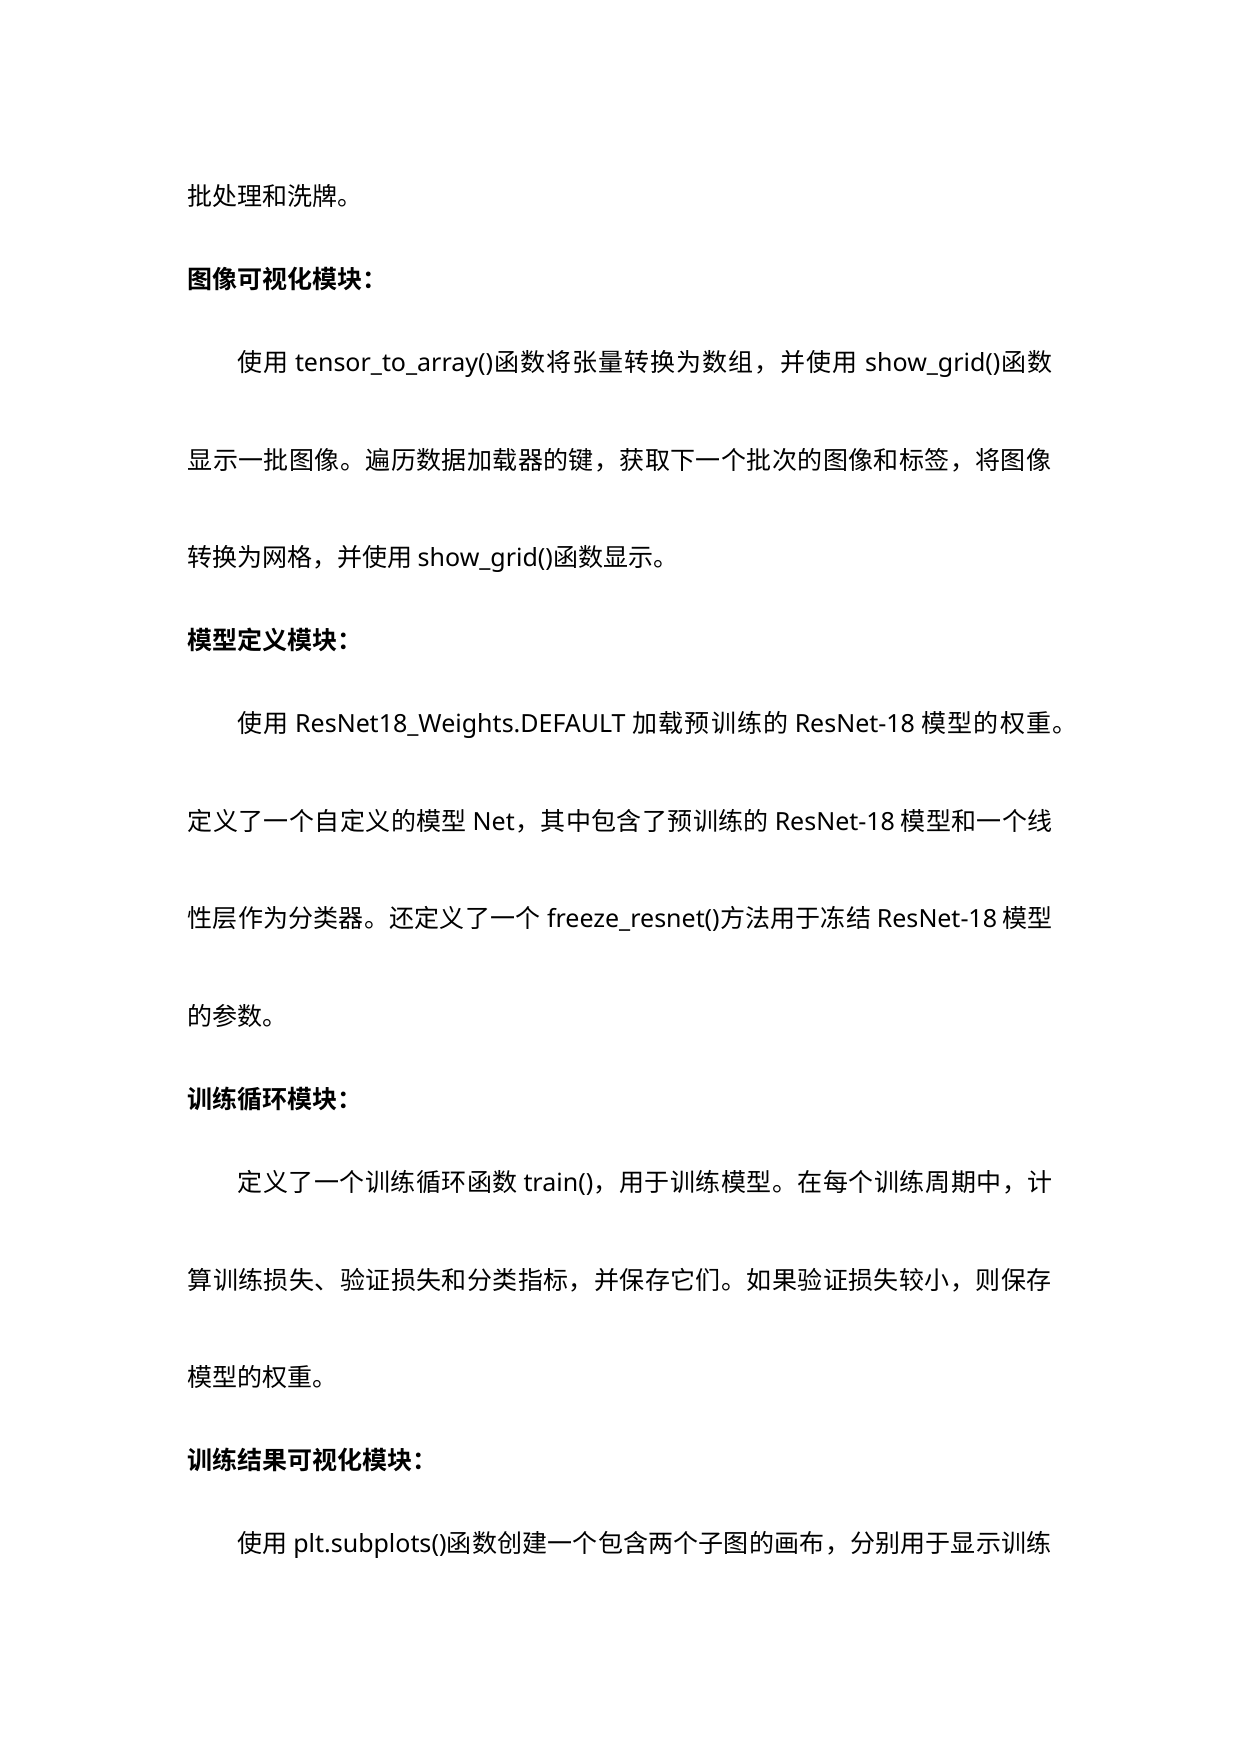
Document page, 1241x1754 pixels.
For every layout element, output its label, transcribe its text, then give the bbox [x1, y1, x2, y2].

text 使用tensor_to_array()函数将张量转换为数组，并使用show_grid()函数显示一批图像。遍历数据加载器的键，获取下一个批次的图像和标签，将图像转换为网格，并使用show_grid()函数显示。 [187, 328, 1053, 588]
text 使用ResNet18_Weights.DEFAULT加载预训练的ResNet-18模型的权重。定义了一个自定义的模型Net，其中包含了预训练的ResNet-18模型和一个线性层作为分类器。还定义了一个freeze_resnet()方法用于冻结ResNet-18模型的参数。 [187, 689, 1053, 1047]
text 训练循环模块： [187, 1065, 1053, 1130]
text 定义了一个训练循环函数train()，用于训练模型。在每个训练周期中，计算训练损失、验证损失和分类指标，并保存它们。如果验证损失较小，则保存模型的权重。 [187, 1148, 1053, 1408]
text 训练结果可视化模块： [187, 1426, 1053, 1491]
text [187, 162, 1053, 227]
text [187, 1509, 1053, 1574]
text 模型定义模块： [187, 606, 1053, 671]
text 图像可视化模块： [187, 245, 1053, 310]
